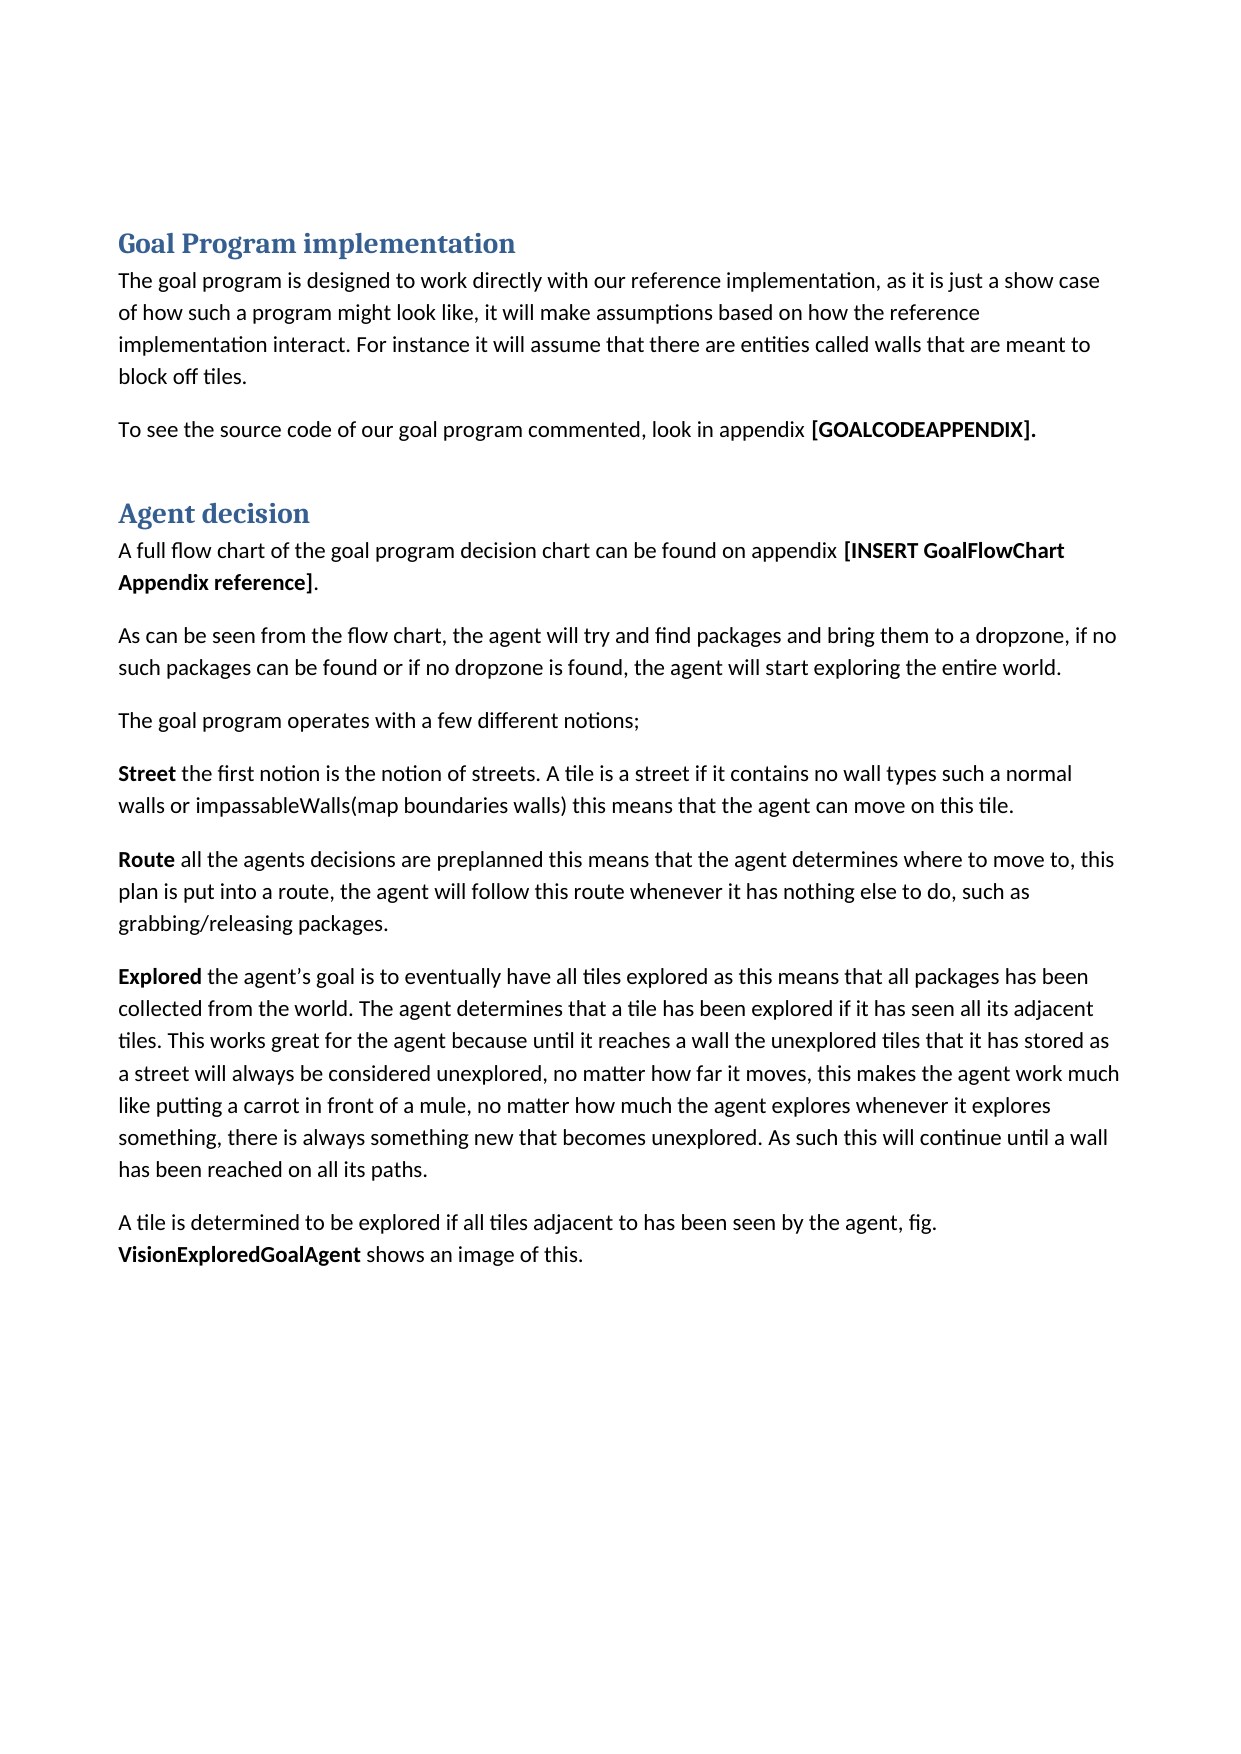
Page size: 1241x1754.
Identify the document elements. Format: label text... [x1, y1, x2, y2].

text Route all the agents decisions are preplanned this means that the agent determines where to move to, this plan is put into a route, the agent will follow this route whenever it has nothing else to do, such as grabbing/releasing packages. [118, 845, 1122, 937]
subtitle Goal Program implementation [118, 227, 1122, 261]
text The goal program is designed to work directly with our reference implementation, as it is just a show case of how such a program might look like, it will make assumptions based on how the reference implementation interact. For instance it will assume that there are entities called walls that are meant to block off tiles. [118, 266, 1122, 390]
subtitle Agent decision [118, 497, 1122, 531]
text Street the first notion is the notion of streets. A tile is a street if it contains no wall types such a normal walls or impassableWalls(map boundaries walls) this means that the agent can move on this tile. [118, 759, 1122, 820]
text A tile is determined to be explored if all tiles adjacent to has been seen by the agent, fig. VisionExploredGoalAgent shows an image of this. [118, 1208, 1122, 1268]
text As can be seen from the flow chart, the agent will try and find packages and bring them to a dropzone, if no such packages can be found or if no dropzone is found, the agent will start exploring the entire world. [118, 621, 1122, 681]
text The goal program operates with a few different notions; [118, 706, 1122, 734]
text To see the source code of our goal program commented, look in appendix [GOALCODEAPPENDIX]. [118, 415, 1122, 443]
text A full flow chart of the goal program decision chart can be found on appendix [INSERT GoalFlowChart Appendix reference]. [118, 536, 1122, 596]
text Explored the agent’s goal is to eventually have all tiles explored as this means that all packages has been collected from the world. The agent determines that a tile has been explored if it has seen all its adjacent tiles. This works great for the agent because until it reaches a wall the unexplored tiles that it has stored as a street will always be considered unexplored, no matter how far it moves, this makes the agent work much like putting a carrot in front of a mule, no matter how much the agent explores whenever it explores something, there is always something new that becomes unexplored. As such this will continue until a wall has been reached on all its paths. [118, 962, 1122, 1183]
